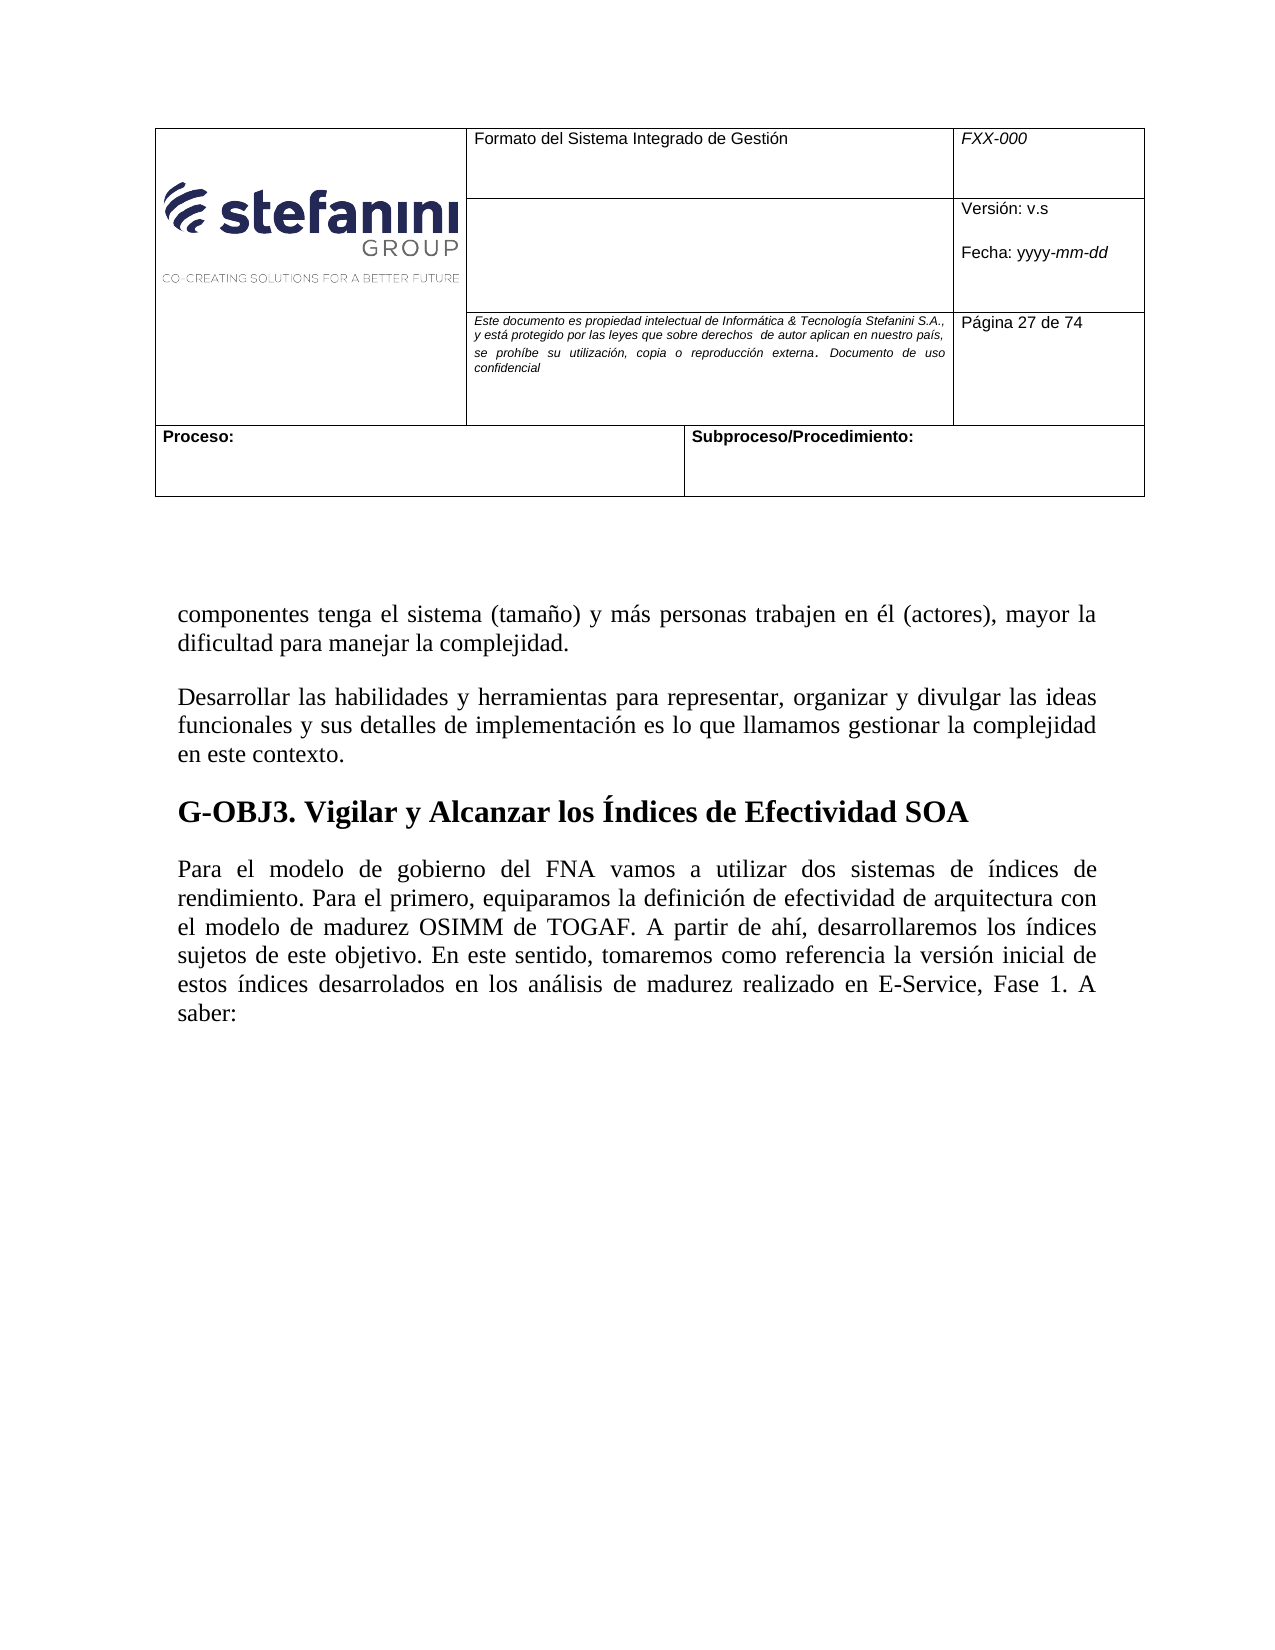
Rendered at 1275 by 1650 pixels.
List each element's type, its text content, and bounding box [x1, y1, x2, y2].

subtitle G-OBJ3. Vigilar y Alcanzar los Índices de Efectividad SOA [177, 793, 1098, 829]
picture [162, 182, 460, 286]
text Desarrollar las habilidades y herramientas para representar, organizar y divulgar las ideas funcionales y sus detalles de implementación es lo que llamamos gestionar la complejidad en este contexto. [177, 682, 1098, 768]
text Para el modelo de gobierno del FNA vamos a utilizar dos sistemas de índices de rendimiento. Para el primero, equiparamos la definición de efectividad de arquitectura con el modelo de madurez OSIMM de TOGAF. A partir de ahí, desarrollaremos los índices sujetos de este objetivo. En este sentido, tomaremos como referencia la versión inicial de estos índices desarrolados en los análisis de madurez realizado en E-Service, Fase 1. A saber: [177, 854, 1098, 1027]
